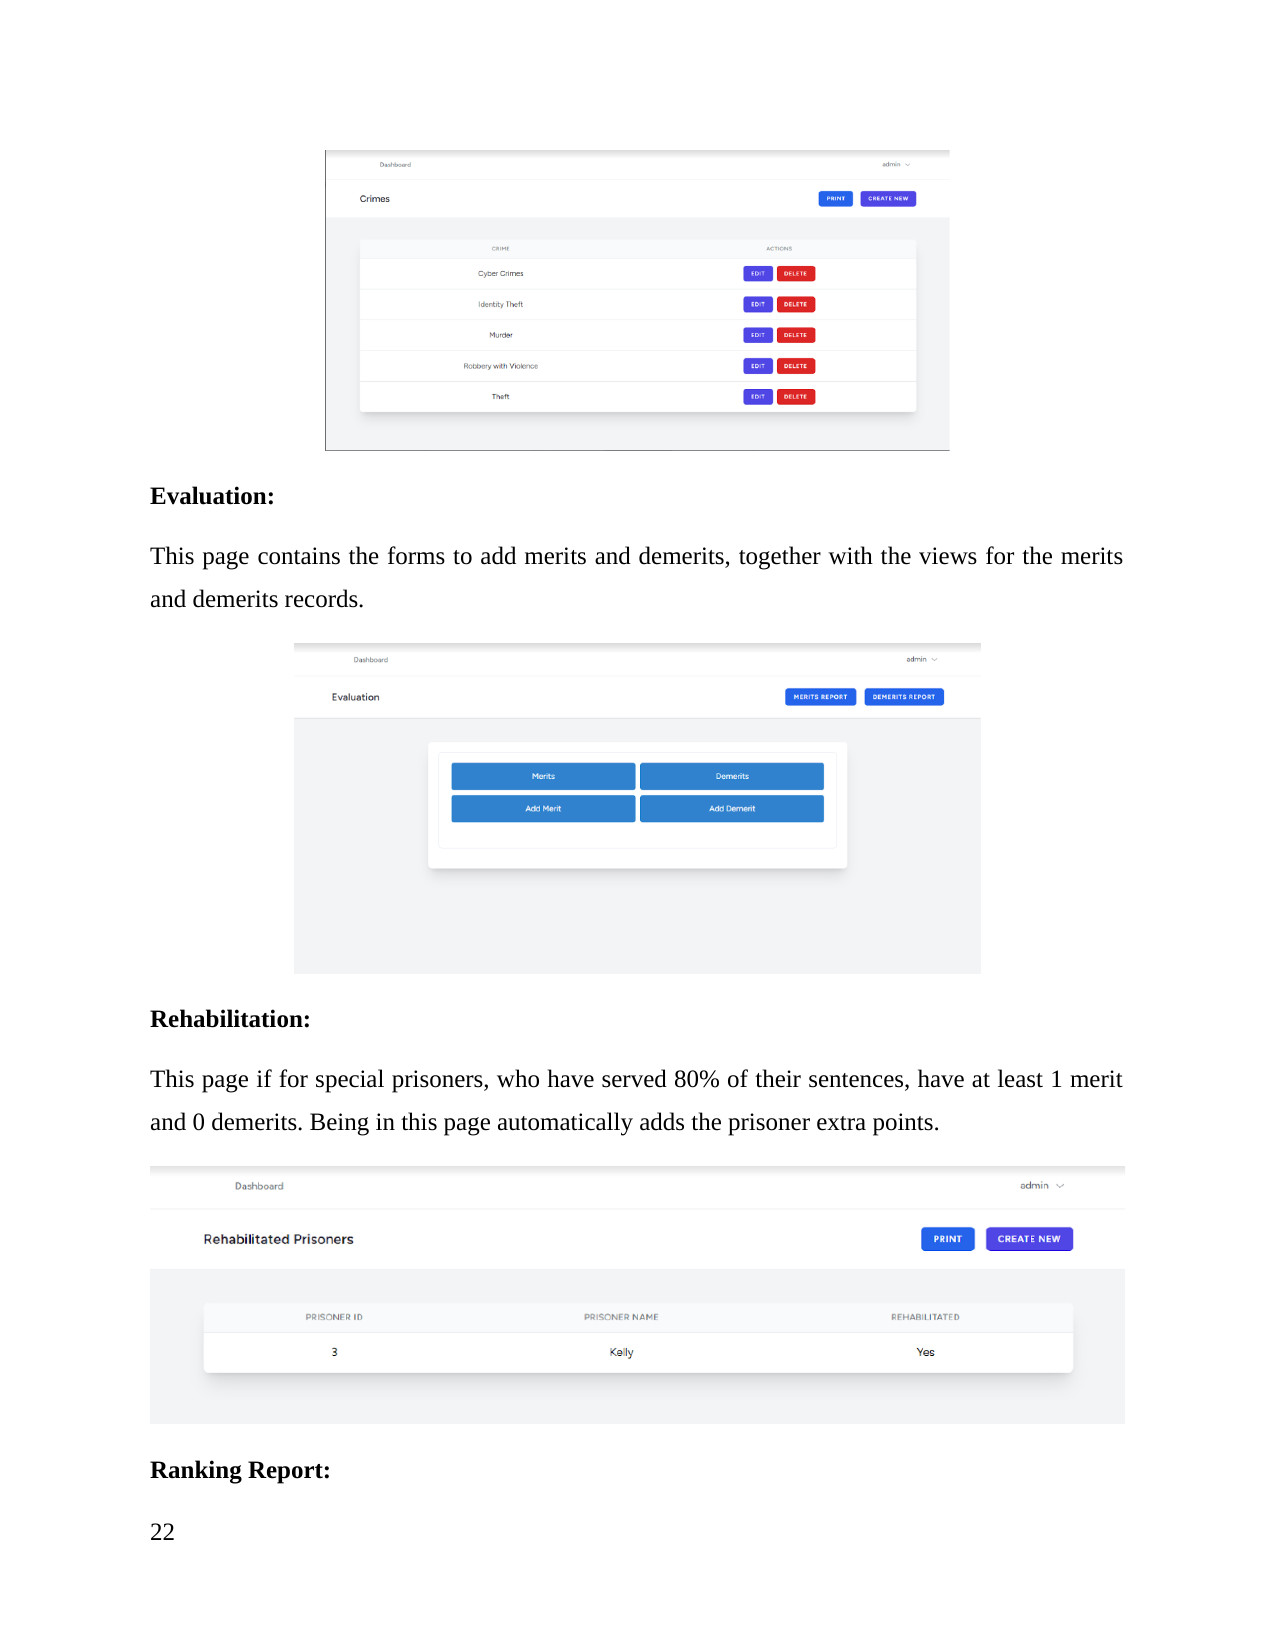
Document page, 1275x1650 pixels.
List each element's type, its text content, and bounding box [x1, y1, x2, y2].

text Evaluation: [150, 481, 1125, 510]
text This page contains the forms to add merits and demerits, together with the views for the merits and demerits records. [150, 541, 1125, 613]
text Ranking Report: [150, 1455, 1125, 1483]
text Rehabilitation: [150, 1004, 1125, 1033]
picture [150, 1166, 1125, 1424]
text This page if for special prisoners, who have served 80% of their sentences, have at least 1 merit and 0 demerits. Being in this page automatically adds the prisoner extra points. [150, 1064, 1125, 1136]
picture [325, 150, 950, 451]
picture [294, 643, 981, 974]
